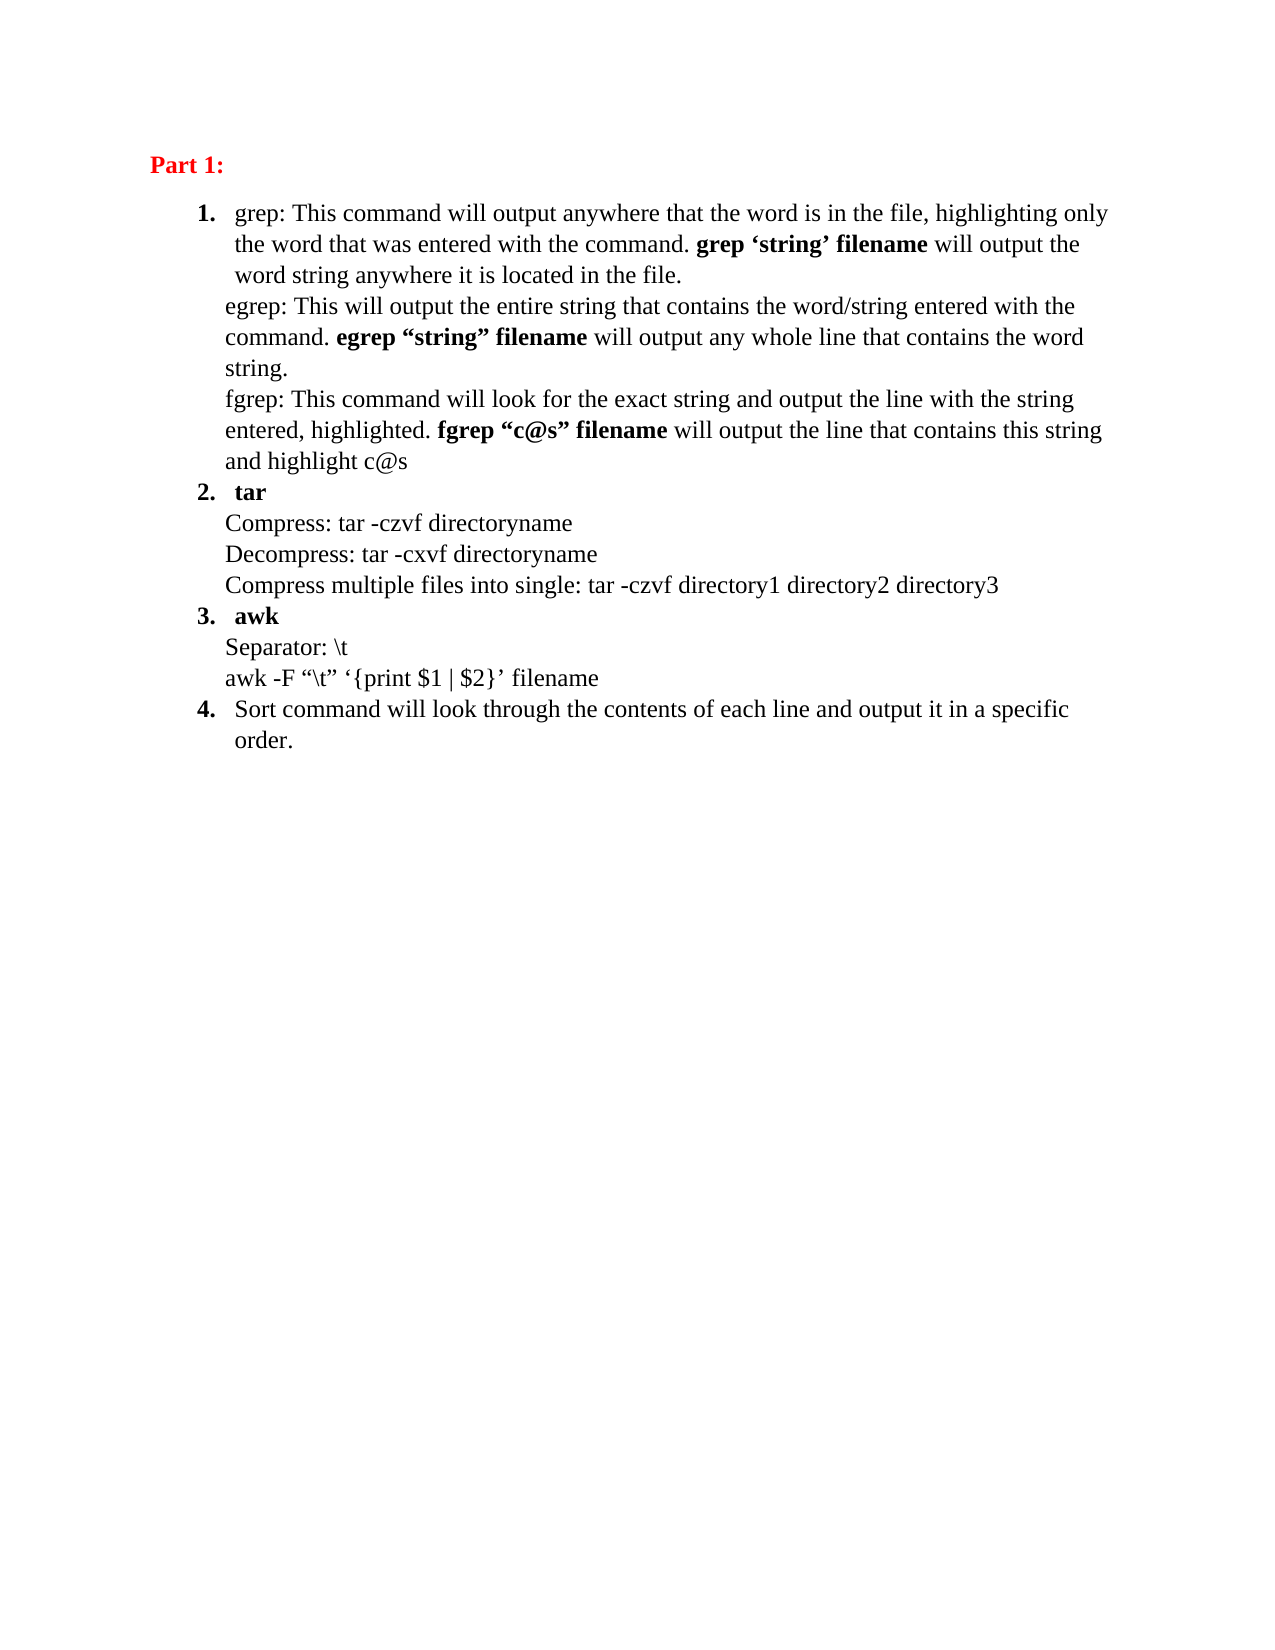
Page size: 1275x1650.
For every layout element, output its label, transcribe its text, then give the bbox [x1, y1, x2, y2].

list Compress: tar -czvf directoryname [225, 508, 1125, 537]
list Sort command will look through the contents of each line and output it in a specific order. [197, 694, 1125, 754]
list Separator: \t [225, 632, 1125, 661]
list egrep: This will output the entire string that contains the word/string entered with the command. egrep “string” filename will output any whole line that contains the word string. [225, 291, 1125, 382]
list fgrep: This command will look for the exact string and output the line with the string entered, highlighted. fgrep “c@s” filename will output the line that contains this string and highlight c@s [225, 384, 1125, 475]
text Part 1: [150, 150, 1125, 179]
list tar [197, 477, 1125, 506]
list awk [197, 601, 1125, 630]
list grep: This command will output anywhere that the word is in the file, highlighting only the word that was entered with the command. grep ‘string’ filename will output the word string anywhere it is located in the file. [197, 198, 1125, 288]
list Decompress: tar -cxvf directoryname [225, 539, 1125, 568]
list Compress multiple files into single: tar -czvf directory1 directory2 directory3 [225, 570, 1125, 599]
list awk -F “\t” ‘{print $1 | $2}’ filename [225, 663, 1125, 692]
